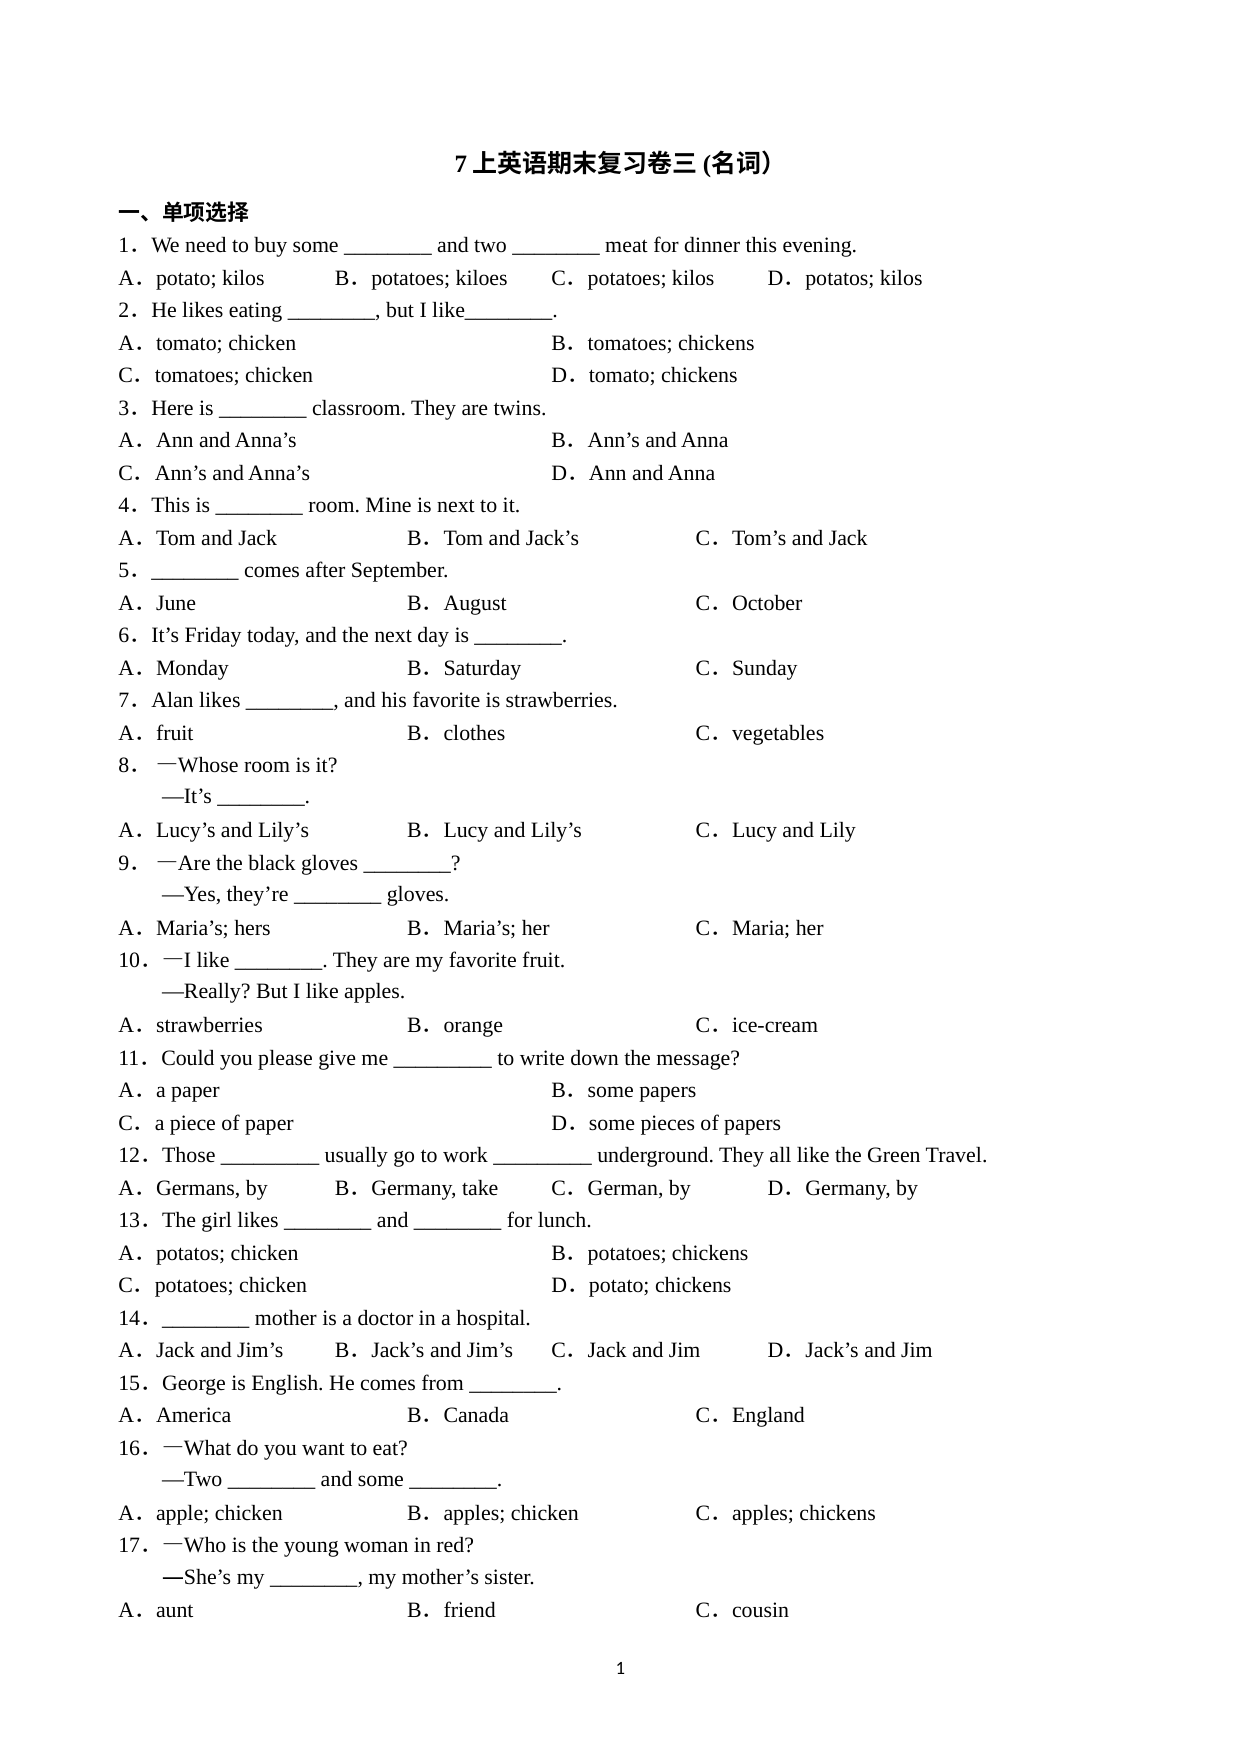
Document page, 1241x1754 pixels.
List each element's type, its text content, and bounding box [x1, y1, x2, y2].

text C．Ann’s and Anna’s D．Ann and Anna [118, 454, 1122, 487]
text 16．—What do you want to eat? [118, 1429, 1122, 1462]
text 3．Here is ________ classroom. They are twins. [118, 389, 1122, 422]
text 7上英语期末复习卷三 (名词） [118, 129, 1122, 194]
text C．potatoes; chicken D．potato; chickens [118, 1267, 1122, 1299]
text 6．It’s Friday today, and the next day is ________. [118, 617, 1122, 649]
text —Really? But I like apples. [118, 974, 1122, 1007]
text 17．—Who is the young woman in red? [118, 1527, 1122, 1559]
text A．strawberries B．orange C．ice-cream [118, 1007, 1122, 1039]
text —It’s ________. [118, 779, 1122, 812]
text 9． —Are the black gloves ________? [118, 844, 1122, 877]
text A．potatos; chicken B．potatoes; chickens [118, 1234, 1122, 1267]
text 13．The girl likes ________ and ________ for lunch. [118, 1202, 1122, 1234]
text A．Maria’s; hers B．Maria’s; her C．Maria; her [118, 909, 1122, 942]
text —She’s my ________, my mother’s sister. [118, 1559, 1122, 1592]
text 12．Those _________ usually go to work _________ underground. They all like the Green Travel. [118, 1137, 1122, 1169]
text 10．—I like ________. They are my favorite fruit. [118, 942, 1122, 974]
text —Two ________ and some ________. [118, 1462, 1122, 1494]
text A．a paper B．some papers [118, 1072, 1122, 1104]
text C．a piece of paper D．some pieces of papers [118, 1104, 1122, 1137]
text 4．This is ________ room. Mine is next to it. [118, 487, 1122, 519]
text —Yes, they’re ________ gloves. [118, 877, 1122, 909]
text A．aunt B．friend C．cousin [118, 1592, 1122, 1624]
text A．Germans, by B．Germany, take C．German, by D．Germany, by [118, 1169, 1122, 1202]
text A．Tom and Jack B．Tom and Jack’s C．Tom’s and Jack [118, 519, 1122, 552]
text 14．________ mother is a doctor in a hospital. [118, 1299, 1122, 1332]
text 7．Alan likes ________, and his favorite is strawberries. [118, 682, 1122, 714]
text A．apple; chicken B．apples; chicken C．apples; chickens [118, 1494, 1122, 1527]
text A．Lucy’s and Lily’s B．Lucy and Lily’s C．Lucy and Lily [118, 812, 1122, 844]
text 5．________ comes after September. [118, 552, 1122, 584]
text 11．Could you please give me _________ to write down the message? [118, 1039, 1122, 1072]
text A．tomato; chicken B．tomatoes; chickens [118, 324, 1122, 357]
text 2．He likes eating ________, but I like________. [118, 292, 1122, 324]
text 8． —Whose room is it? [118, 747, 1122, 779]
text A．Jack and Jim’s B．Jack’s and Jim’s C．Jack and Jim D．Jack’s and Jim [118, 1332, 1122, 1364]
text A．Monday B．Saturday C．Sunday [118, 649, 1122, 682]
text A．June B．August C．October [118, 584, 1122, 617]
text 1．We need to buy some ________ and two ________ meat for dinner this evening. [118, 227, 1122, 259]
text A．America B．Canada C．England [118, 1397, 1122, 1429]
text A．fruit B．clothes C．vegetables [118, 714, 1122, 747]
text A．Ann and Anna’s B．Ann’s and Anna [118, 422, 1122, 454]
text A．potato; kilos B．potatoes; kiloes C．potatoes; kilos D．potatos; kilos [118, 259, 1122, 292]
text C．tomatoes; chicken D．tomato; chickens [118, 357, 1122, 389]
text 一、单项选择 [118, 194, 1122, 227]
text 15．George is English. He comes from ________. [118, 1364, 1122, 1397]
